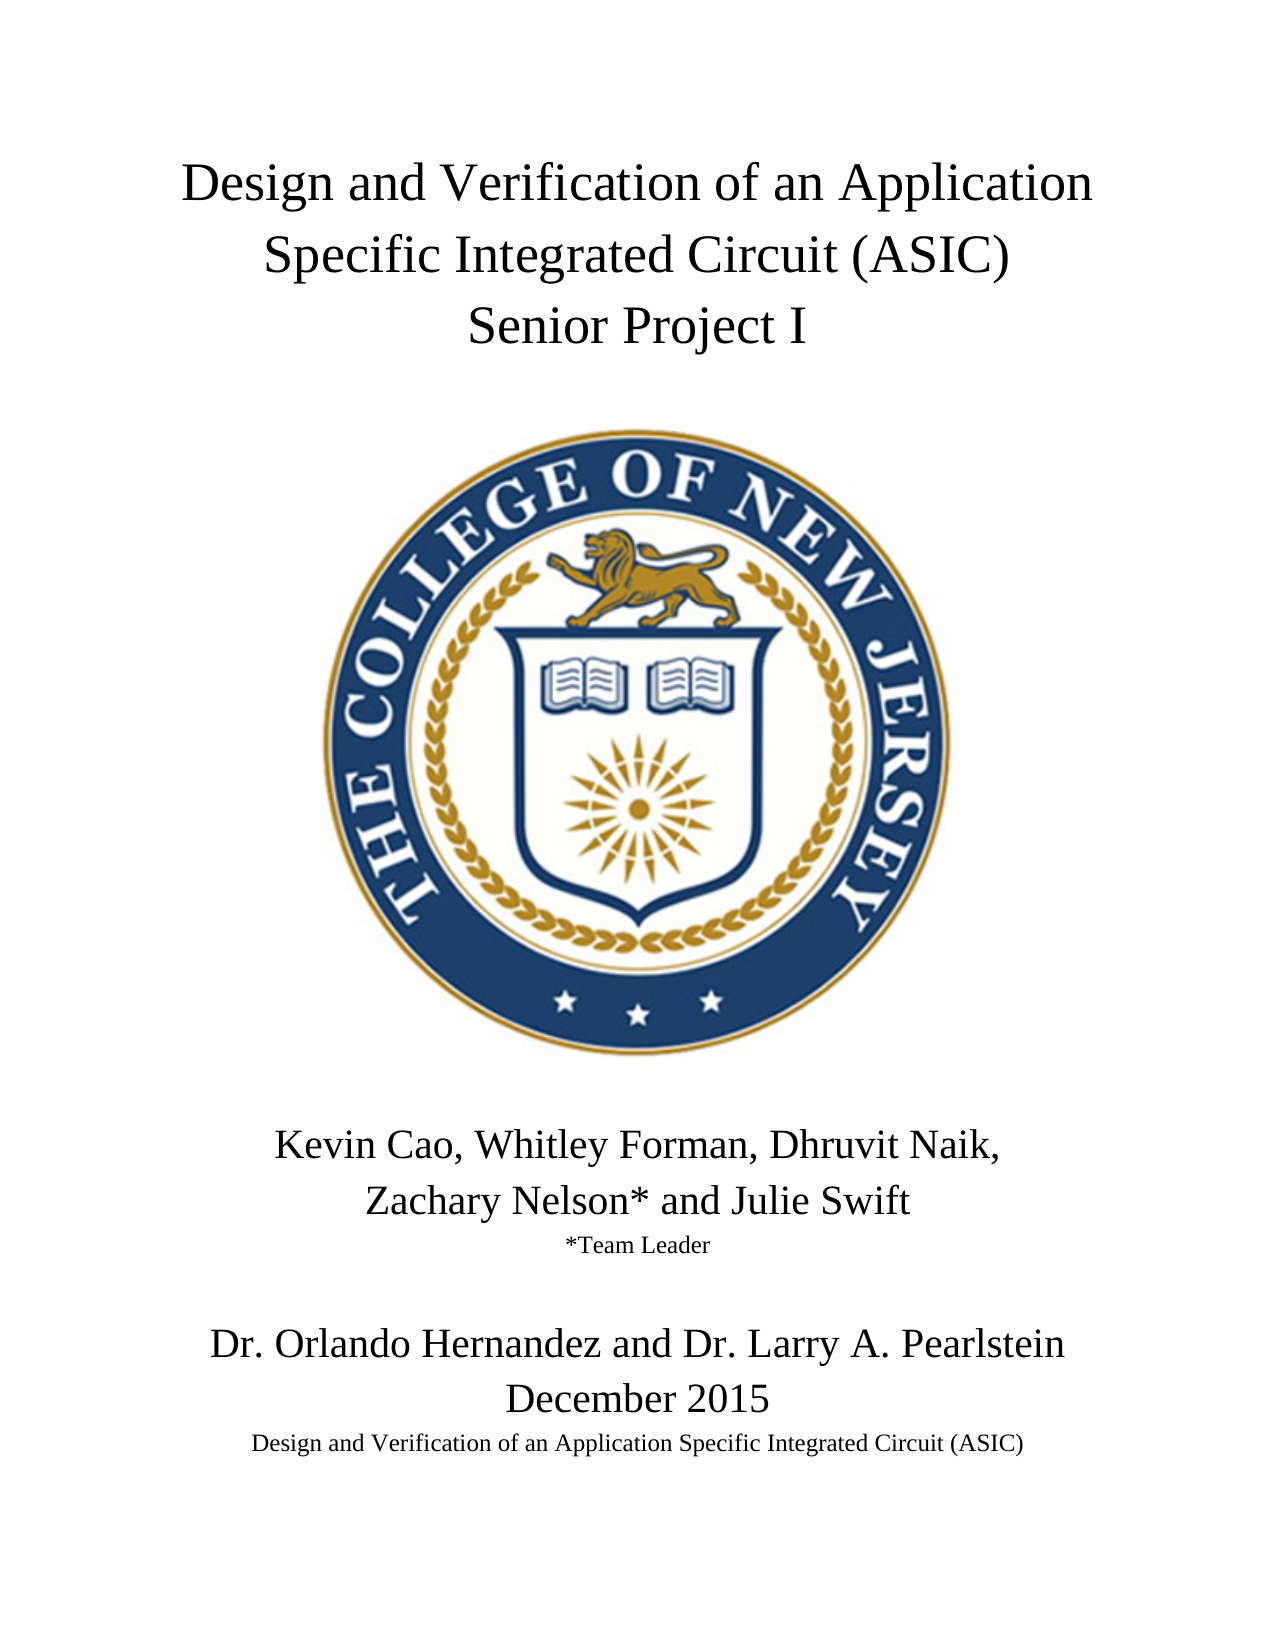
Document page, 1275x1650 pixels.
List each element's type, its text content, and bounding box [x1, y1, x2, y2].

text Design and Verification of an Application Specific Integrated Circuit (ASIC) [150, 150, 1125, 284]
text Kevin Cao, Whitley Forman, Dhruvit Naik, [150, 1120, 1125, 1168]
text Design and Verification of an Application Specific Integrated Circuit (ASIC) [150, 1428, 1125, 1457]
text December 2015 [150, 1373, 1125, 1421]
text Senior Project I [150, 293, 1125, 355]
picture [320, 425, 955, 1061]
text Dr. Orlando Hernandez and Dr. Larry A. Pearlstein [150, 1318, 1125, 1366]
text Zachary Nelson* and Julie Swift [150, 1175, 1125, 1223]
text *Team Leader [150, 1230, 1125, 1259]
